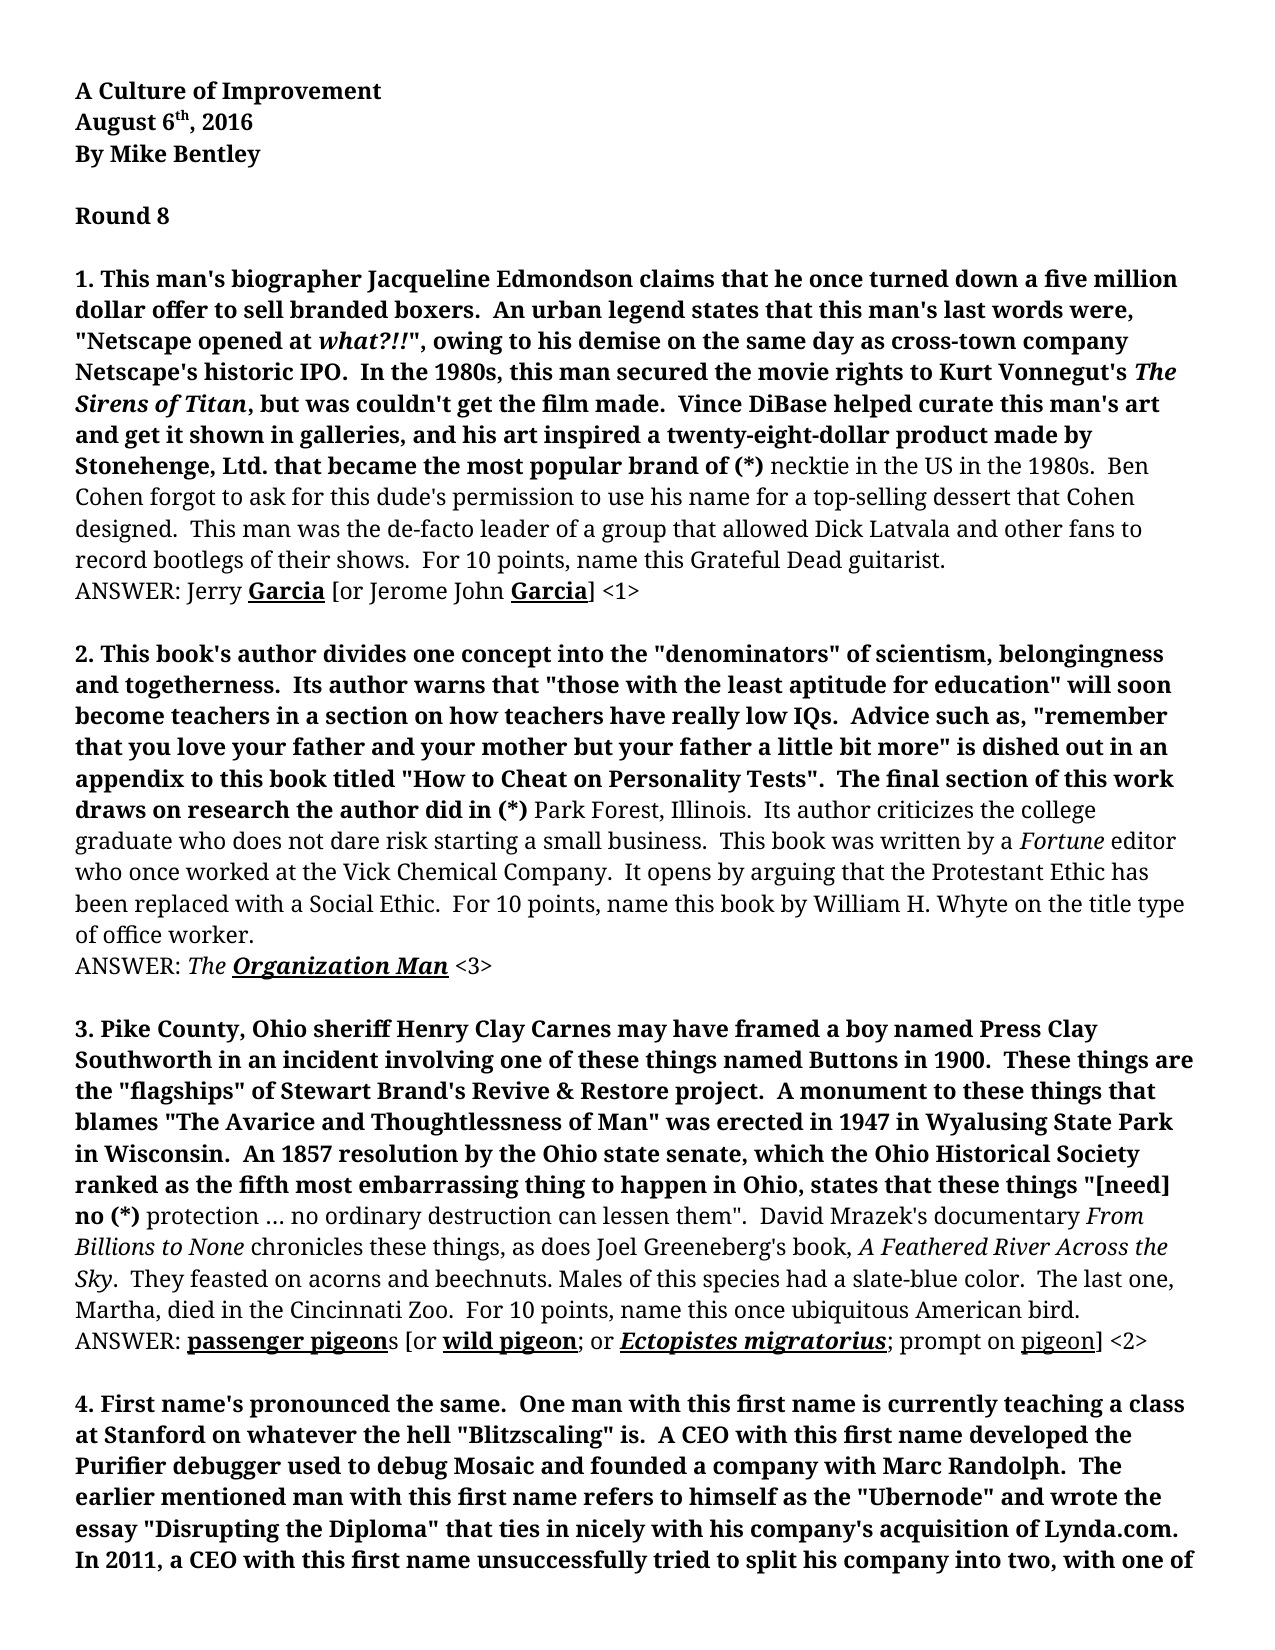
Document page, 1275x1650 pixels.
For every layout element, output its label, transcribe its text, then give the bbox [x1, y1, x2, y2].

text August 6th, 2016 [75, 106, 1200, 137]
text Round 8 [75, 200, 1200, 231]
text ANSWER: Jerry Garcia [or Jerome John Garcia] <1> [75, 575, 1200, 606]
text 1. This man's biographer Jacqueline Edmondson claims that he once turned down a five million dollar offer to sell branded boxers. An urban legend states that this man's last words were, "Netscape opened at what?!!", owing to his demise on the same day as cross-town company Netscape's historic IPO. In the 1980s, this man secured the movie rights to Kurt Vonnegut's The Sirens of Titan, but was couldn't get the film made. Vince DiBase helped curate this man's art and get it shown in galleries, and his art inspired a twenty-eight-dollar product made by Stonehenge, Ltd. that became the most popular brand of (*) necktie in the US in the 1980s. Ben Cohen forgot to ask for this dude's permission to use his name for a top-selling dessert that Cohen designed. This man was the de-facto leader of a group that allowed Dick Latvala and other fans to record bootlegs of their shows. For 10 points, name this Grateful Dead guitarist. [75, 262, 1200, 575]
text ANSWER: The Organization Man <3> [75, 950, 1200, 981]
text 2. This book's author divides one concept into the "denominators" of scientism, belongingness and togetherness. Its author warns that "those with the least aptitude for education" will soon become teachers in a section on how teachers have really low IQs. Advice such as, "remember that you love your father and your mother but your father a little bit more" is dished out in an appendix to this book titled "How to Cheat on Personality Tests". The final section of this work draws on research the author did in (*) Park Forest, Illinois. Its author criticizes the college graduate who does not dare risk starting a small business. This book was written by a Fortune editor who once worked at the Vick Chemical Company. It opens by arguing that the Protestant Ethic has been replaced with a Social Ethic. For 10 points, name this book by William H. Whyte on the title type of office worker. [75, 637, 1200, 950]
text 3. Pike County, Ohio sheriff Henry Clay Carnes may have framed a boy named Press Clay Southworth in an incident involving one of these things named Buttons in 1900. These things are the "flagships" of Stewart Brand's Revive & Restore project. A monument to these things that blames "The Avarice and Thoughtlessness of Man" was erected in 1947 in Wyalusing State Park in Wisconsin. An 1857 resolution by the Ohio state senate, which the Ohio Historical Society ranked as the fifth most embarrassing thing to happen in Ohio, states that these things "[need] no (*) protection … no ordinary destruction can lessen them". David Mrazek's documentary From Billions to None chronicles these things, as does Joel Greeneberg's book, A Feathered River Across the Sky. They feasted on acorns and beechnuts. Males of this species had a slate-blue color. The last one, Martha, died in the Cincinnati Zoo. For 10 points, name this once ubiquitous American bird. [75, 1012, 1200, 1325]
text ANSWER: passenger pigeons [or wild pigeon; or Ectopistes migratorius; prompt on pigeon] <2> [75, 1325, 1200, 1356]
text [75, 1387, 1200, 1575]
text By Mike Bentley [75, 137, 1200, 169]
text A Culture of Improvement [75, 75, 1200, 106]
